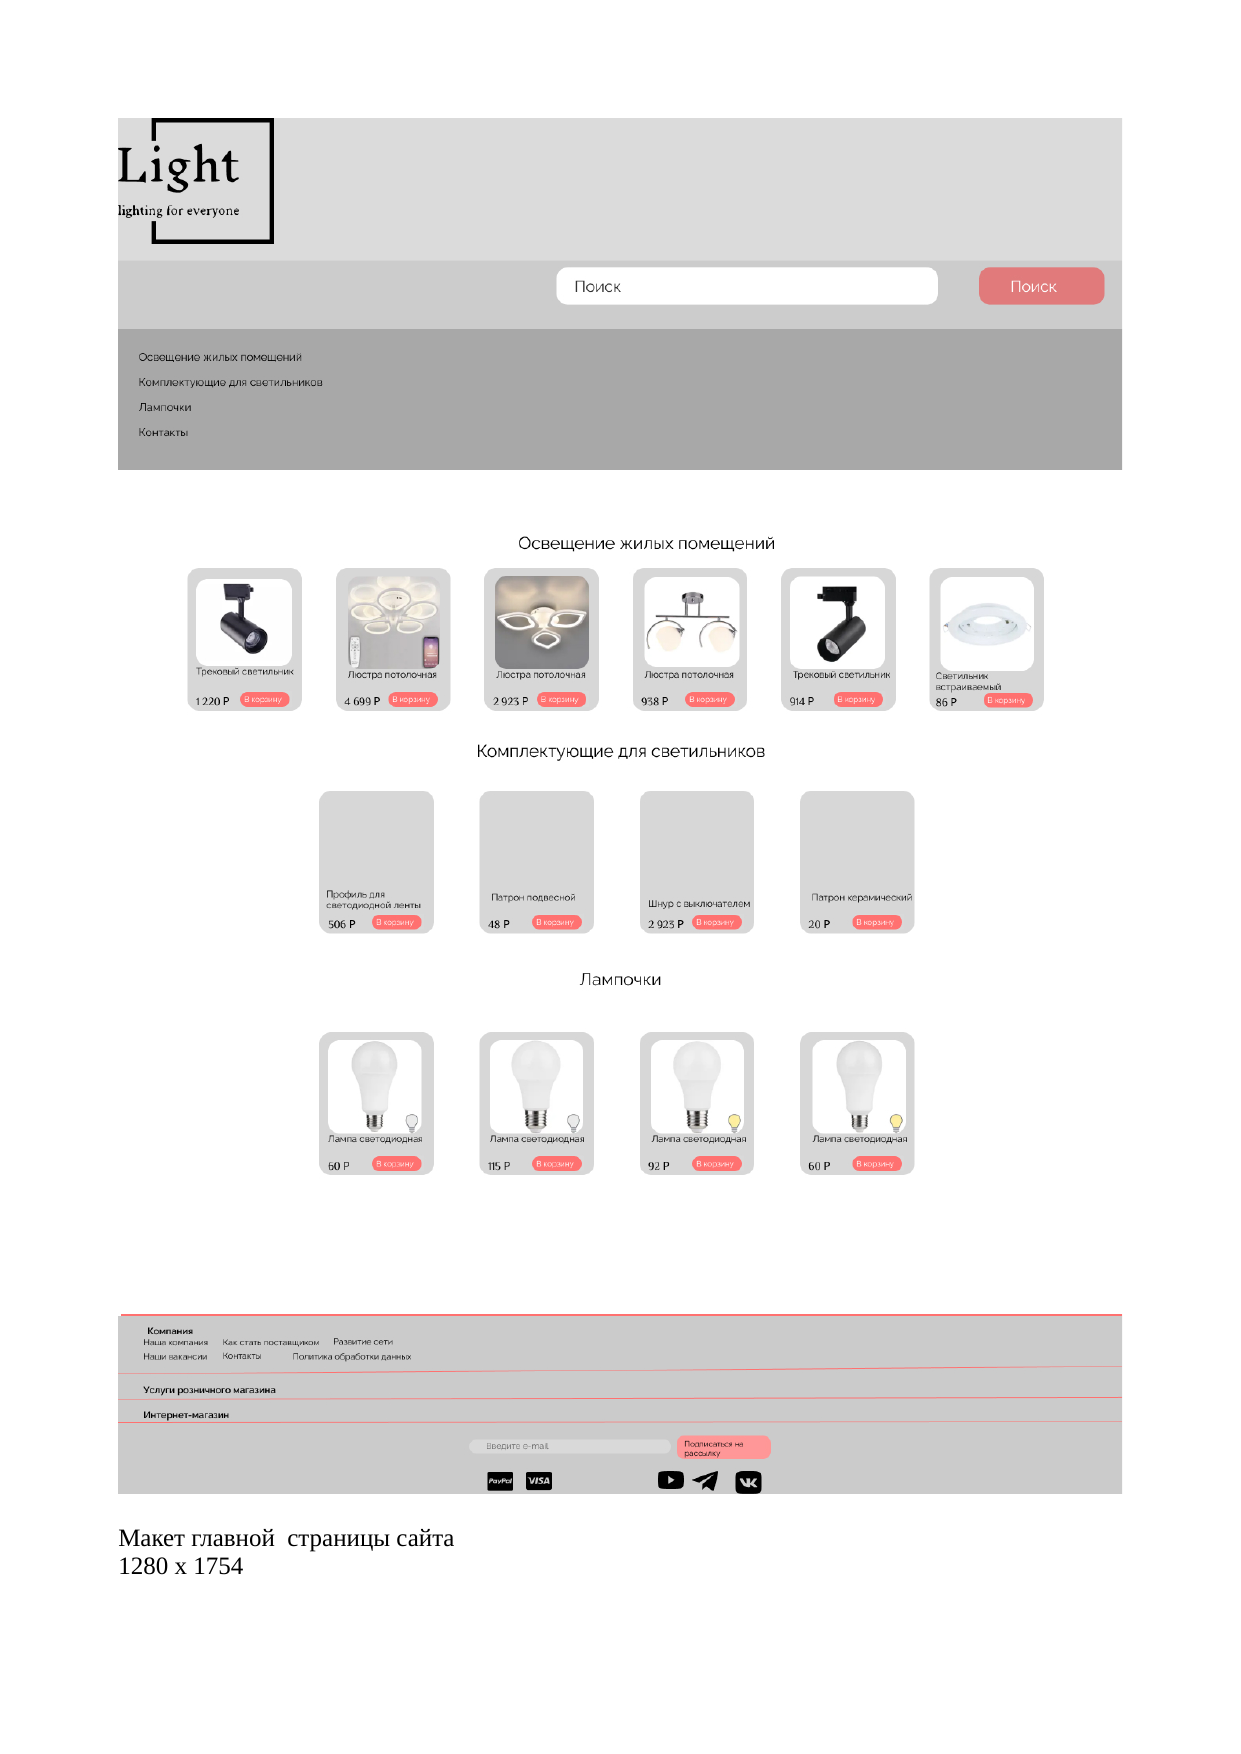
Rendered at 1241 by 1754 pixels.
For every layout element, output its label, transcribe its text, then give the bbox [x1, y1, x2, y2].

text 1280 х 1754 [118, 1551, 1122, 1580]
text Макет главной страницы сайта [118, 1523, 1122, 1551]
picture [118, 118, 1123, 1494]
